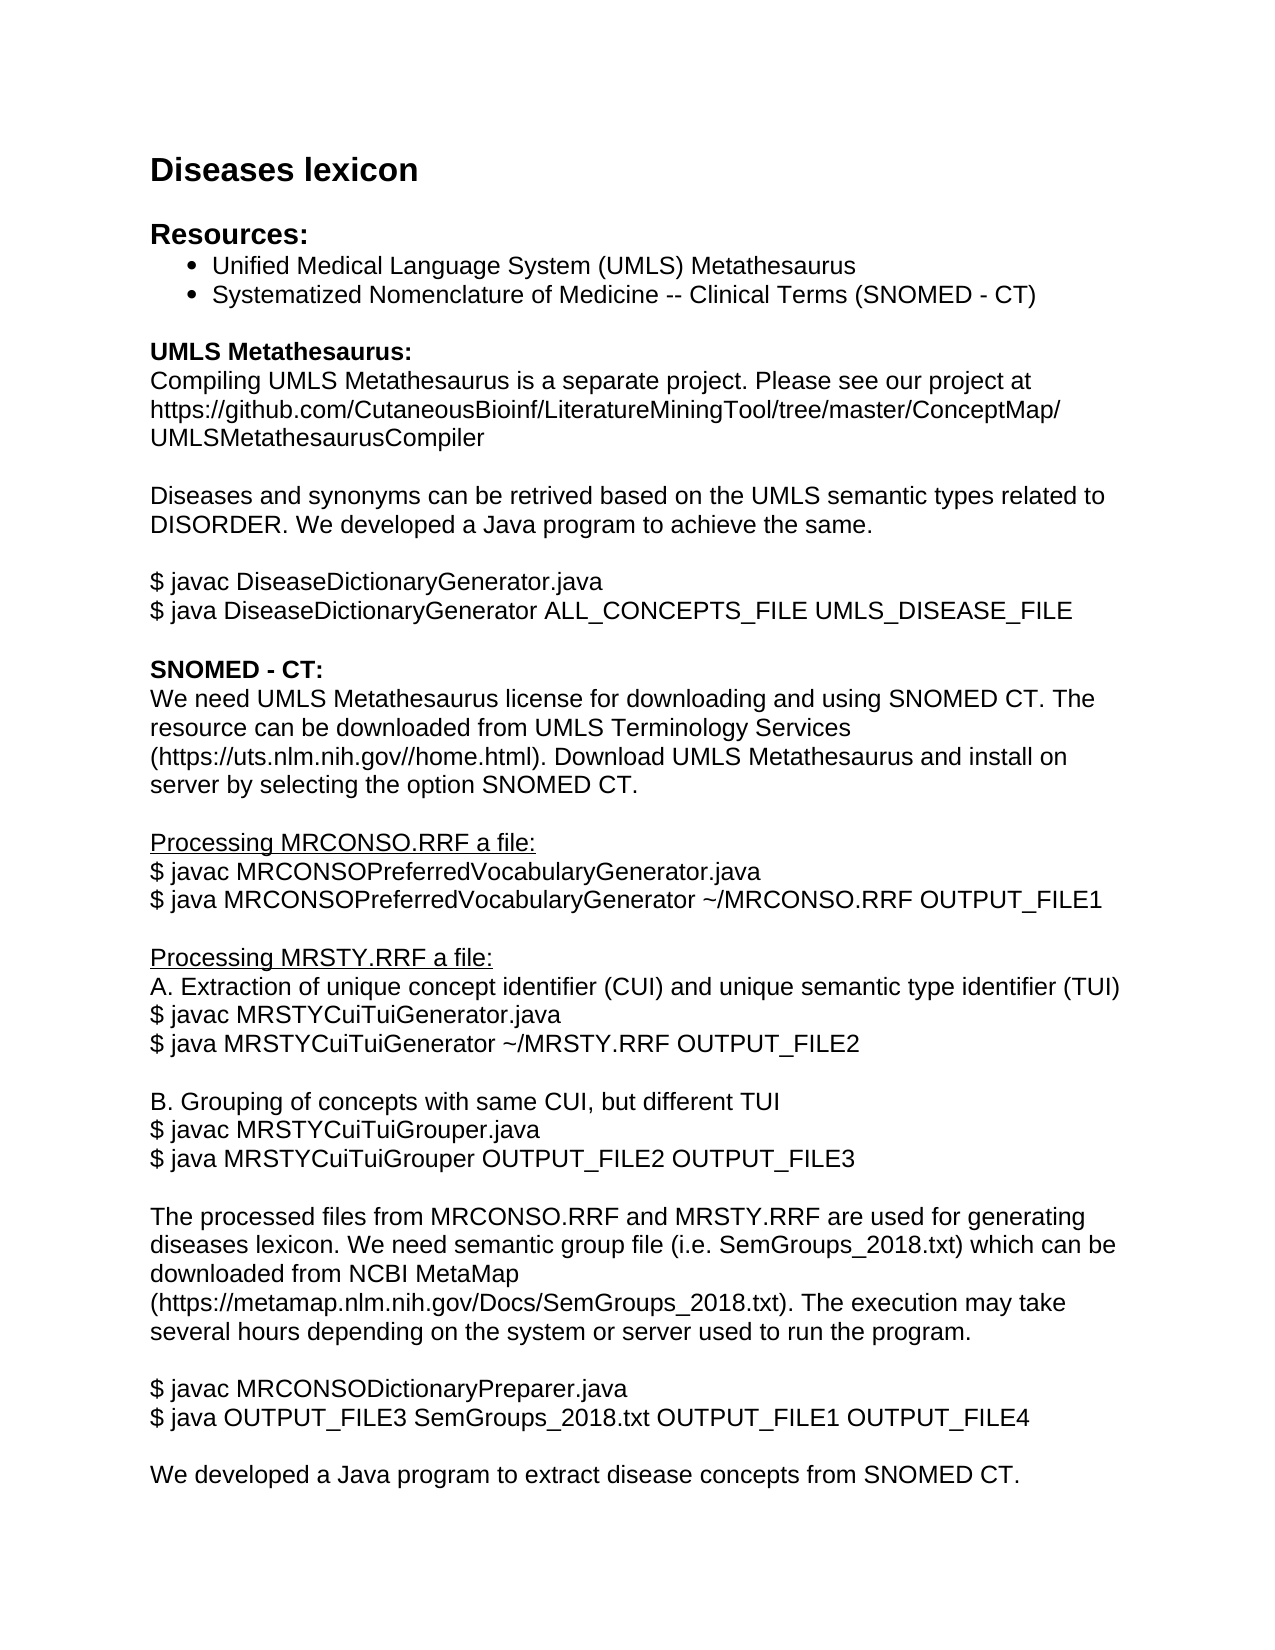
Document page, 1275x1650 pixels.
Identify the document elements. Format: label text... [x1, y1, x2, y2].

text B. Grouping of concepts with same CUI, but different TUI [150, 1086, 1125, 1115]
text $ java MRCONSOPreferredVocabularyGenerator ~/MRCONSO.RRF OUTPUT_FILE1 [150, 885, 1125, 914]
text Compiling UMLS Metathesaurus is a separate project. Please see our project at https://github.com/CutaneousBioinf/LiteratureMiningTool/tree/master/ConceptMap/UMLSMetathesaurusCompiler [150, 366, 1125, 452]
text $ java MRSTYCuiTuiGrouper OUTPUT_FILE2 OUTPUT_FILE3 [150, 1144, 1125, 1173]
text $ java OUTPUT_FILE3 SemGroups_2018.txt OUTPUT_FILE1 OUTPUT_FILE4 [150, 1403, 1125, 1431]
text $ java MRSTYCuiTuiGenerator ~/MRSTY.RRF OUTPUT_FILE2 [150, 1029, 1125, 1058]
text $ javac MRCONSODictionaryPreparer.java [150, 1374, 1125, 1403]
text $ javac MRSTYCuiTuiGrouper.java [150, 1115, 1125, 1144]
list Unified Medical Language System (UMLS) Metathesaurus [187, 251, 1125, 279]
text A. Extraction of unique concept identifier (CUI) and unique semantic type identifier (TUI) [150, 971, 1125, 1000]
text SNOMED - CT: [150, 655, 1125, 684]
text Diseases lexicon [150, 150, 1125, 188]
text Processing MRCONSO.RRF a file: [150, 828, 1125, 856]
text $ javac DiseaseDictionaryGenerator.java [150, 567, 1125, 596]
text Diseases and synonyms can be retrived based on the UMLS semantic types related to DISORDER. We developed a Java program to achieve the same. [150, 481, 1125, 538]
text The processed files from MRCONSO.RRF and MRSTY.RRF are used for generating diseases lexicon. We need semantic group file (i.e. SemGroups_2018.txt) which can be downloaded from NCBI MetaMap (https://metamap.nlm.nih.gov/Docs/SemGroups_2018.txt). The execution may take several hours depending on the system or server used to run the program. [150, 1201, 1125, 1345]
list Systematized Nomenclature of Medicine -- Clinical Terms (SNOMED - CT) [187, 279, 1125, 308]
text We developed a Java program to extract disease concepts from SNOMED CT. [150, 1460, 1125, 1489]
text $ javac MRSTYCuiTuiGenerator.java [150, 1000, 1125, 1029]
text $ javac MRCONSOPreferredVocabularyGenerator.java [150, 856, 1125, 885]
text Resources: [150, 217, 1125, 251]
text Processing MRSTY.RRF a file: [150, 943, 1125, 971]
text We need UMLS Metathesaurus license for downloading and using SNOMED CT. The resource can be downloaded from UMLS Terminology Services (https://uts.nlm.nih.gov//home.html). Download UMLS Metathesaurus and install on server by selecting the option SNOMED CT. [150, 684, 1125, 799]
text $ java DiseaseDictionaryGenerator ALL_CONCEPTS_FILE UMLS_DISEASE_FILE [150, 596, 1125, 625]
text UMLS Metathesaurus: [150, 337, 1125, 366]
